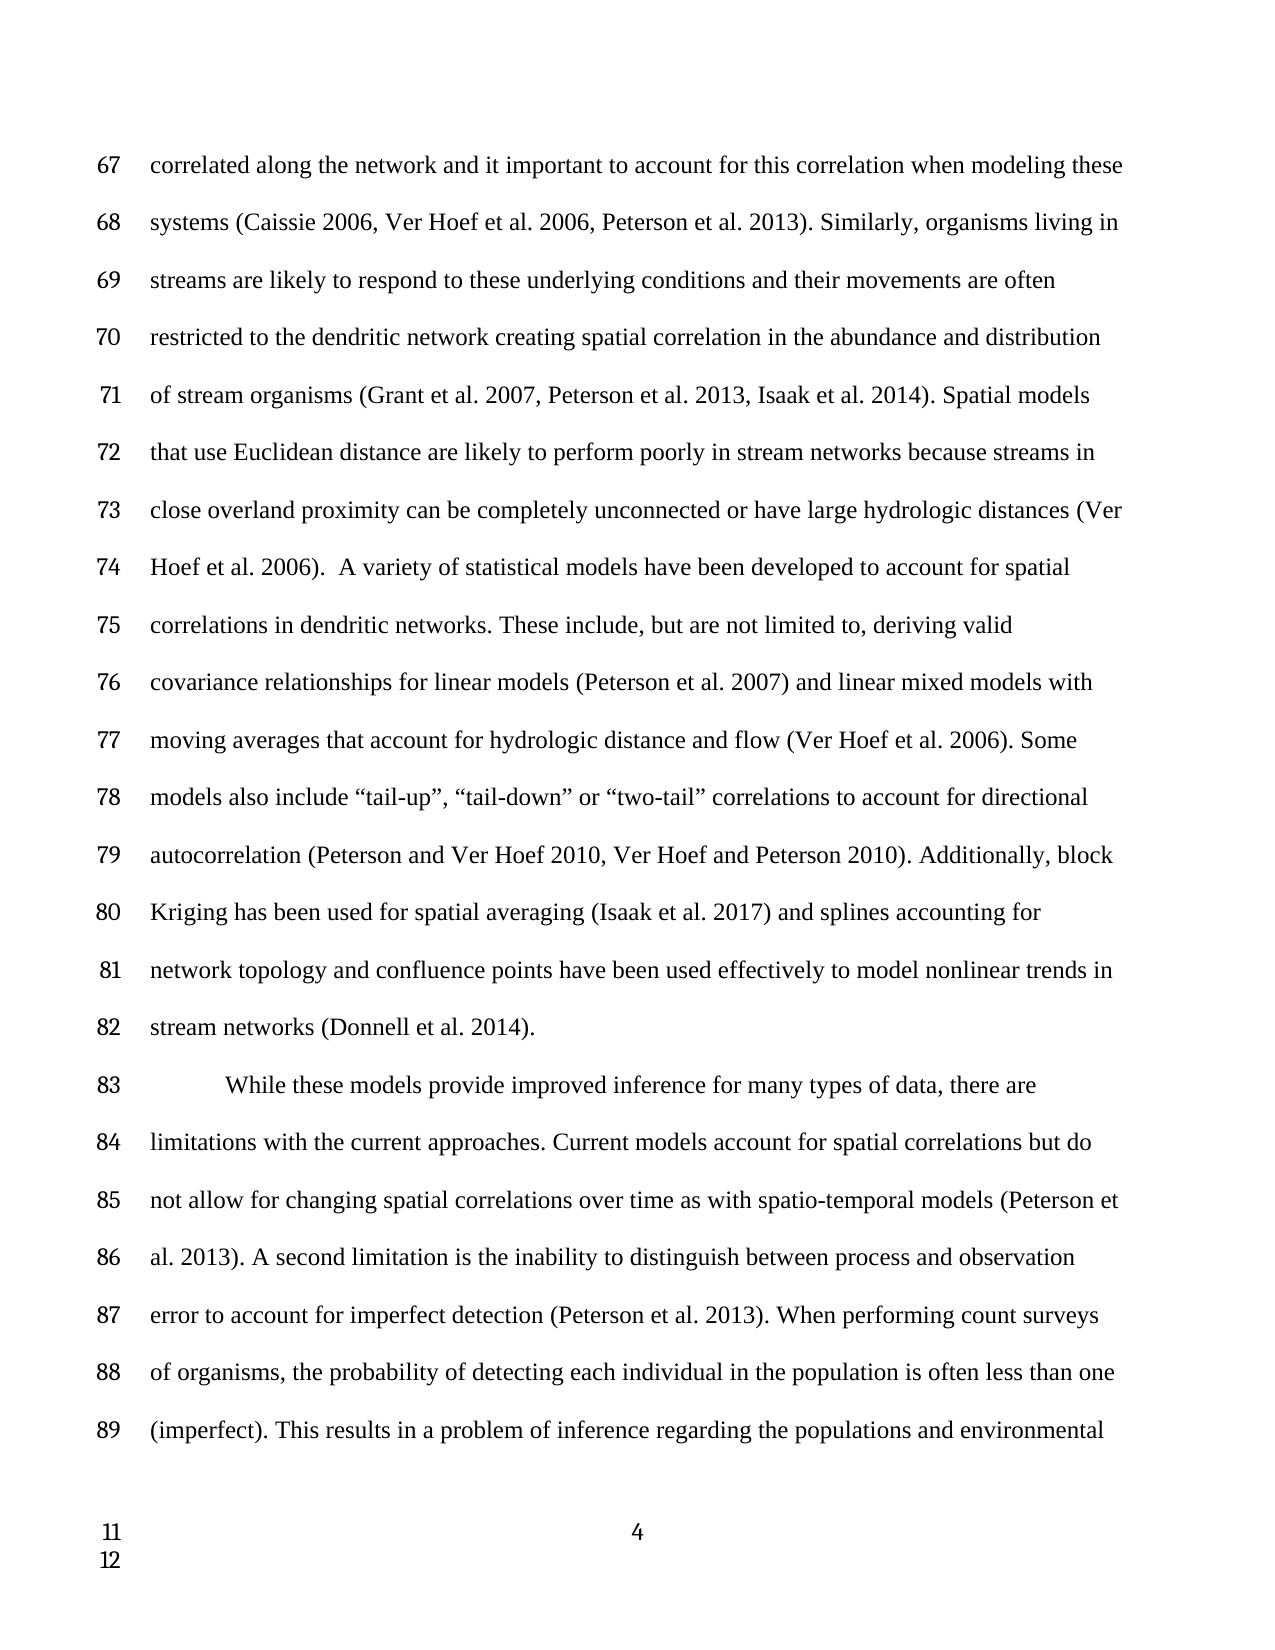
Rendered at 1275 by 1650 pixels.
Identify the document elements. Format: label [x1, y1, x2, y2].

text [150, 1070, 1125, 1444]
text [150, 150, 1125, 1041]
